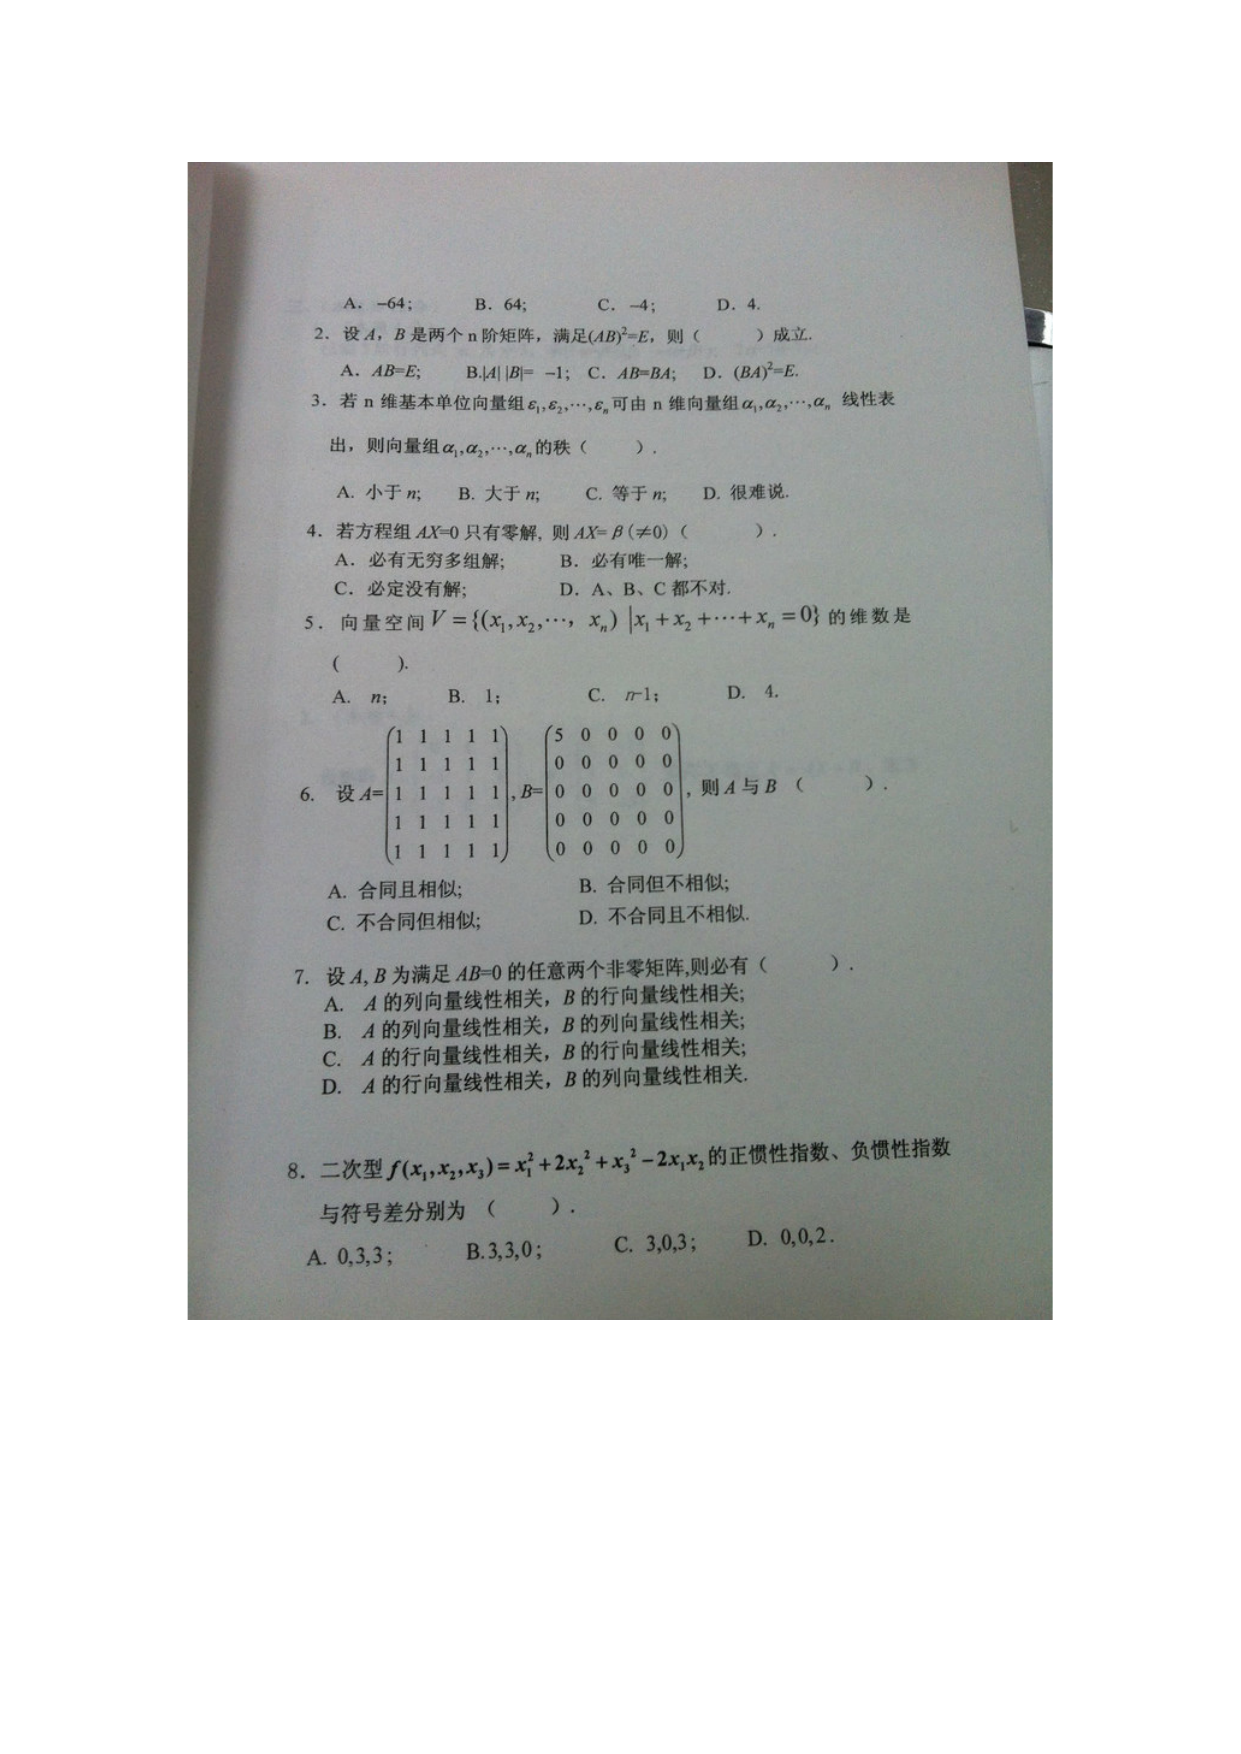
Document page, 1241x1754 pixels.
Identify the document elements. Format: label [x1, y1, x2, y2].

picture [187, 162, 1053, 1320]
